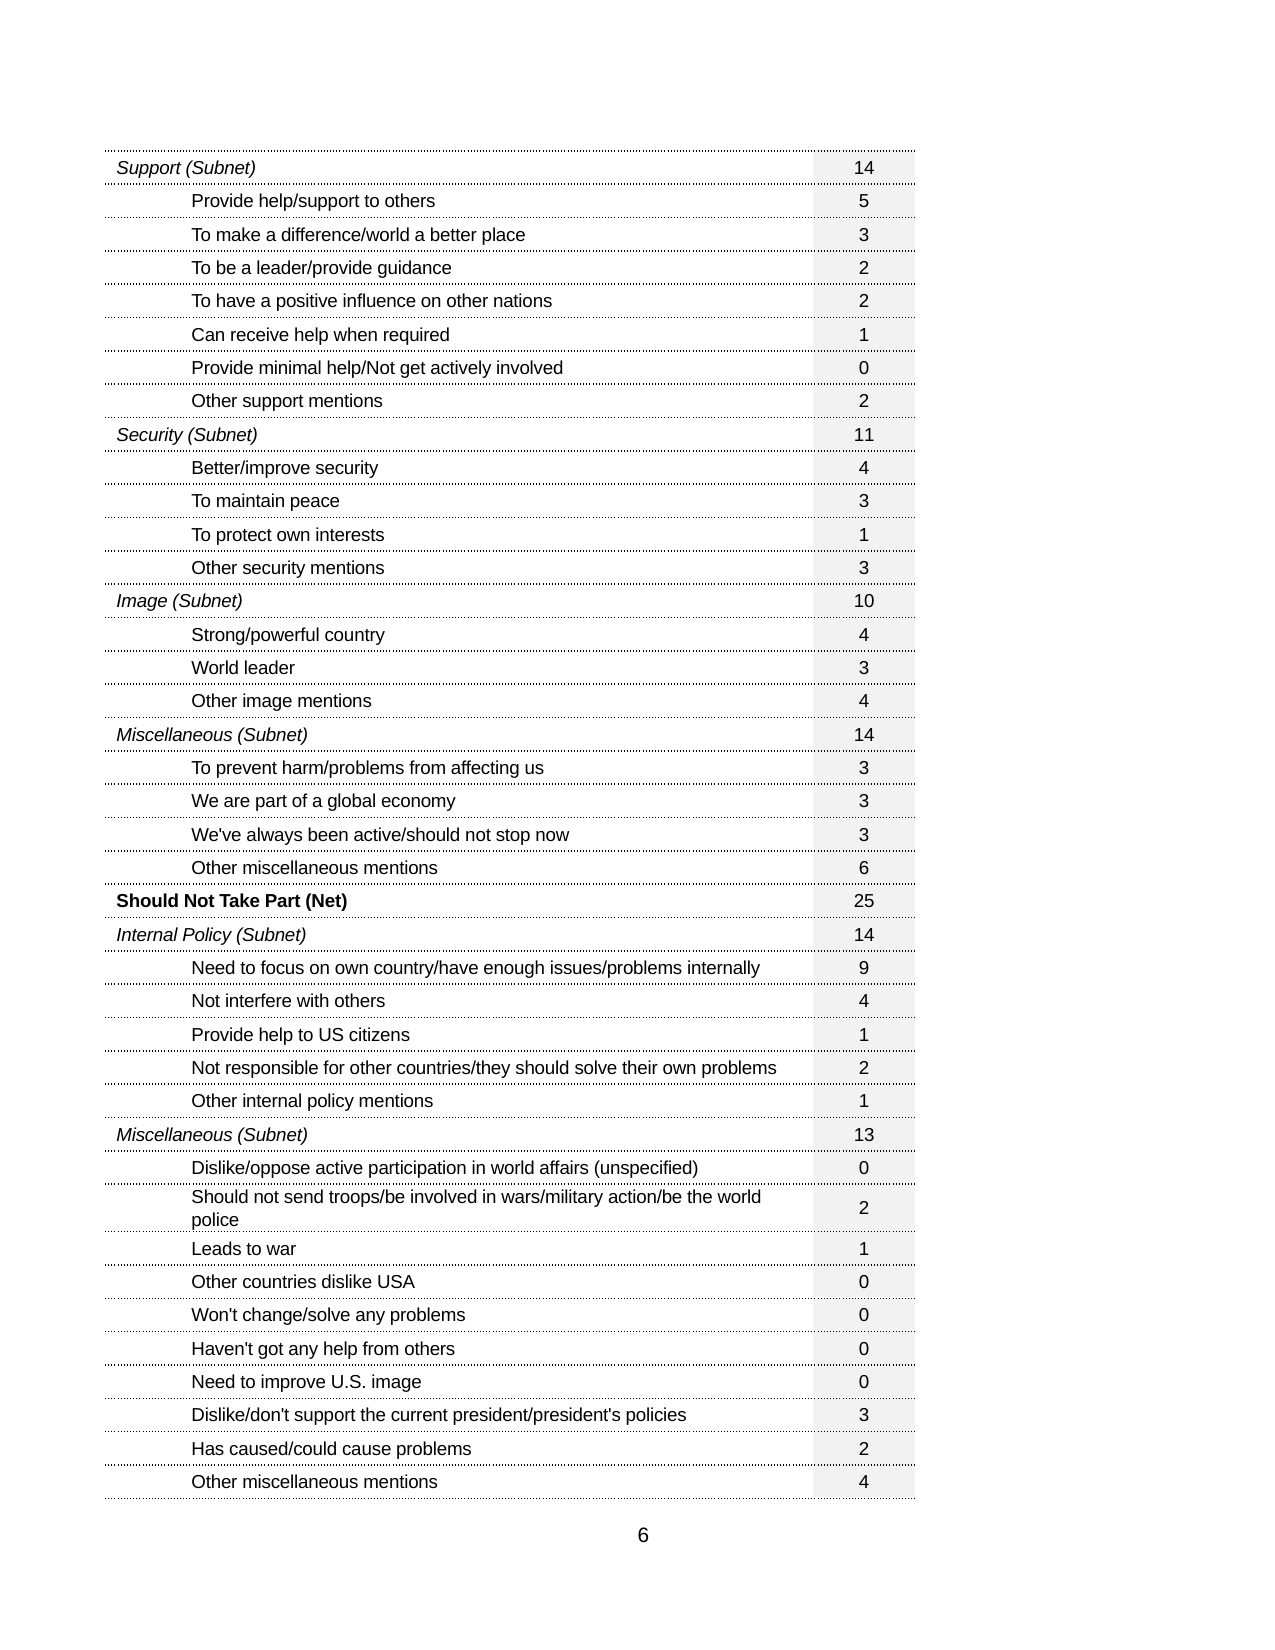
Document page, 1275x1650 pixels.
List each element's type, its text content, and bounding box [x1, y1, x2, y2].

table_cell 1 [813, 1083, 915, 1117]
table_cell Other security mentions [105, 550, 813, 583]
table_cell Need to focus on own country/have enough issues/problems internally [105, 950, 813, 983]
table_cell 5 [813, 183, 915, 217]
table_cell 4 [813, 983, 915, 1017]
table_cell Should Not Take Part (Net) [105, 883, 813, 917]
table_cell 13 [813, 1117, 915, 1150]
table_cell Other internal policy mentions [105, 1083, 813, 1117]
table_cell 0 [813, 1364, 915, 1397]
table_cell To be a leader/provide guidance [105, 250, 813, 283]
table_cell Dislike/don't support the current president/president's policies [105, 1398, 813, 1431]
table_cell 14 [813, 917, 915, 950]
table_cell 3 [813, 550, 915, 583]
table_cell 0 [813, 1150, 915, 1183]
table_cell Provide help/support to others [105, 183, 813, 217]
table_cell 6 [813, 850, 915, 883]
table_cell Other miscellaneous mentions [105, 850, 813, 883]
table_cell Can receive help when required [105, 317, 813, 350]
table_cell 14 [813, 717, 915, 750]
table_cell 4 [813, 683, 915, 717]
table_cell Miscellaneous (Subnet) [105, 1117, 813, 1150]
table_cell 1 [813, 317, 915, 350]
table_cell 25 [813, 883, 915, 917]
table_cell 3 [813, 783, 915, 817]
table_cell 0 [813, 350, 915, 383]
table_cell To prevent harm/problems from affecting us [105, 750, 813, 783]
table_cell Miscellaneous (Subnet) [105, 717, 813, 750]
table_cell 4 [813, 450, 915, 483]
table_cell 3 [813, 817, 915, 850]
table_cell 3 [813, 1398, 915, 1431]
table_cell 2 [813, 1183, 915, 1231]
table_cell 10 [813, 583, 915, 617]
table_cell Dislike/oppose active participation in world affairs (unspecified) [105, 1150, 813, 1183]
table_cell 1 [813, 517, 915, 550]
table_cell 2 [813, 1431, 915, 1464]
table_cell Better/improve security [105, 450, 813, 483]
table_cell To protect own interests [105, 517, 813, 550]
table_cell Other countries dislike USA [105, 1264, 813, 1297]
table_cell Other support mentions [105, 383, 813, 417]
table_cell Other miscellaneous mentions [105, 1464, 813, 1497]
table_cell Leads to war [105, 1231, 813, 1264]
table_cell Other image mentions [105, 683, 813, 717]
table_cell Won't change/solve any problems [105, 1298, 813, 1331]
table_cell Haven't got any help from others [105, 1331, 813, 1364]
table_cell 3 [813, 750, 915, 783]
table_cell Not interfere with others [105, 983, 813, 1017]
table_cell Security (Subnet) [105, 417, 813, 450]
table_cell World leader [105, 650, 813, 683]
table_cell We've always been active/should not stop now [105, 817, 813, 850]
table_cell 11 [813, 417, 915, 450]
table_cell 0 [813, 1298, 915, 1331]
table_cell 4 [813, 617, 915, 650]
table_cell Support (Subnet) [105, 150, 813, 183]
table_cell 3 [813, 483, 915, 517]
table_cell Internal Policy (Subnet) [105, 917, 813, 950]
table_cell Image (Subnet) [105, 583, 813, 617]
table_cell 2 [813, 283, 915, 317]
table_cell 1 [813, 1017, 915, 1050]
table_cell 4 [813, 1464, 915, 1497]
table_cell Provide minimal help/Not get actively involved [105, 350, 813, 383]
table_cell Should not send troops/be involved in wars/military action/be the world police [105, 1183, 813, 1231]
table_cell Not responsible for other countries/they should solve their own problems [105, 1050, 813, 1083]
table_cell 14 [813, 150, 915, 183]
table_cell 3 [813, 650, 915, 683]
table_cell 1 [813, 1231, 915, 1264]
table_cell 0 [813, 1331, 915, 1364]
table_cell Strong/powerful country [105, 617, 813, 650]
table_cell To make a difference/world a better place [105, 217, 813, 250]
table_cell Provide help to US citizens [105, 1017, 813, 1050]
table_cell 2 [813, 1050, 915, 1083]
table_cell 9 [813, 950, 915, 983]
table_cell 2 [813, 250, 915, 283]
table_cell 2 [813, 383, 915, 417]
table_cell We are part of a global economy [105, 783, 813, 817]
table_cell Need to improve U.S. image [105, 1364, 813, 1397]
table_cell Has caused/could cause problems [105, 1431, 813, 1464]
table_cell To have a positive influence on other nations [105, 283, 813, 317]
table_cell To maintain peace [105, 483, 813, 517]
table_cell 3 [813, 217, 915, 250]
table_cell 0 [813, 1264, 915, 1297]
